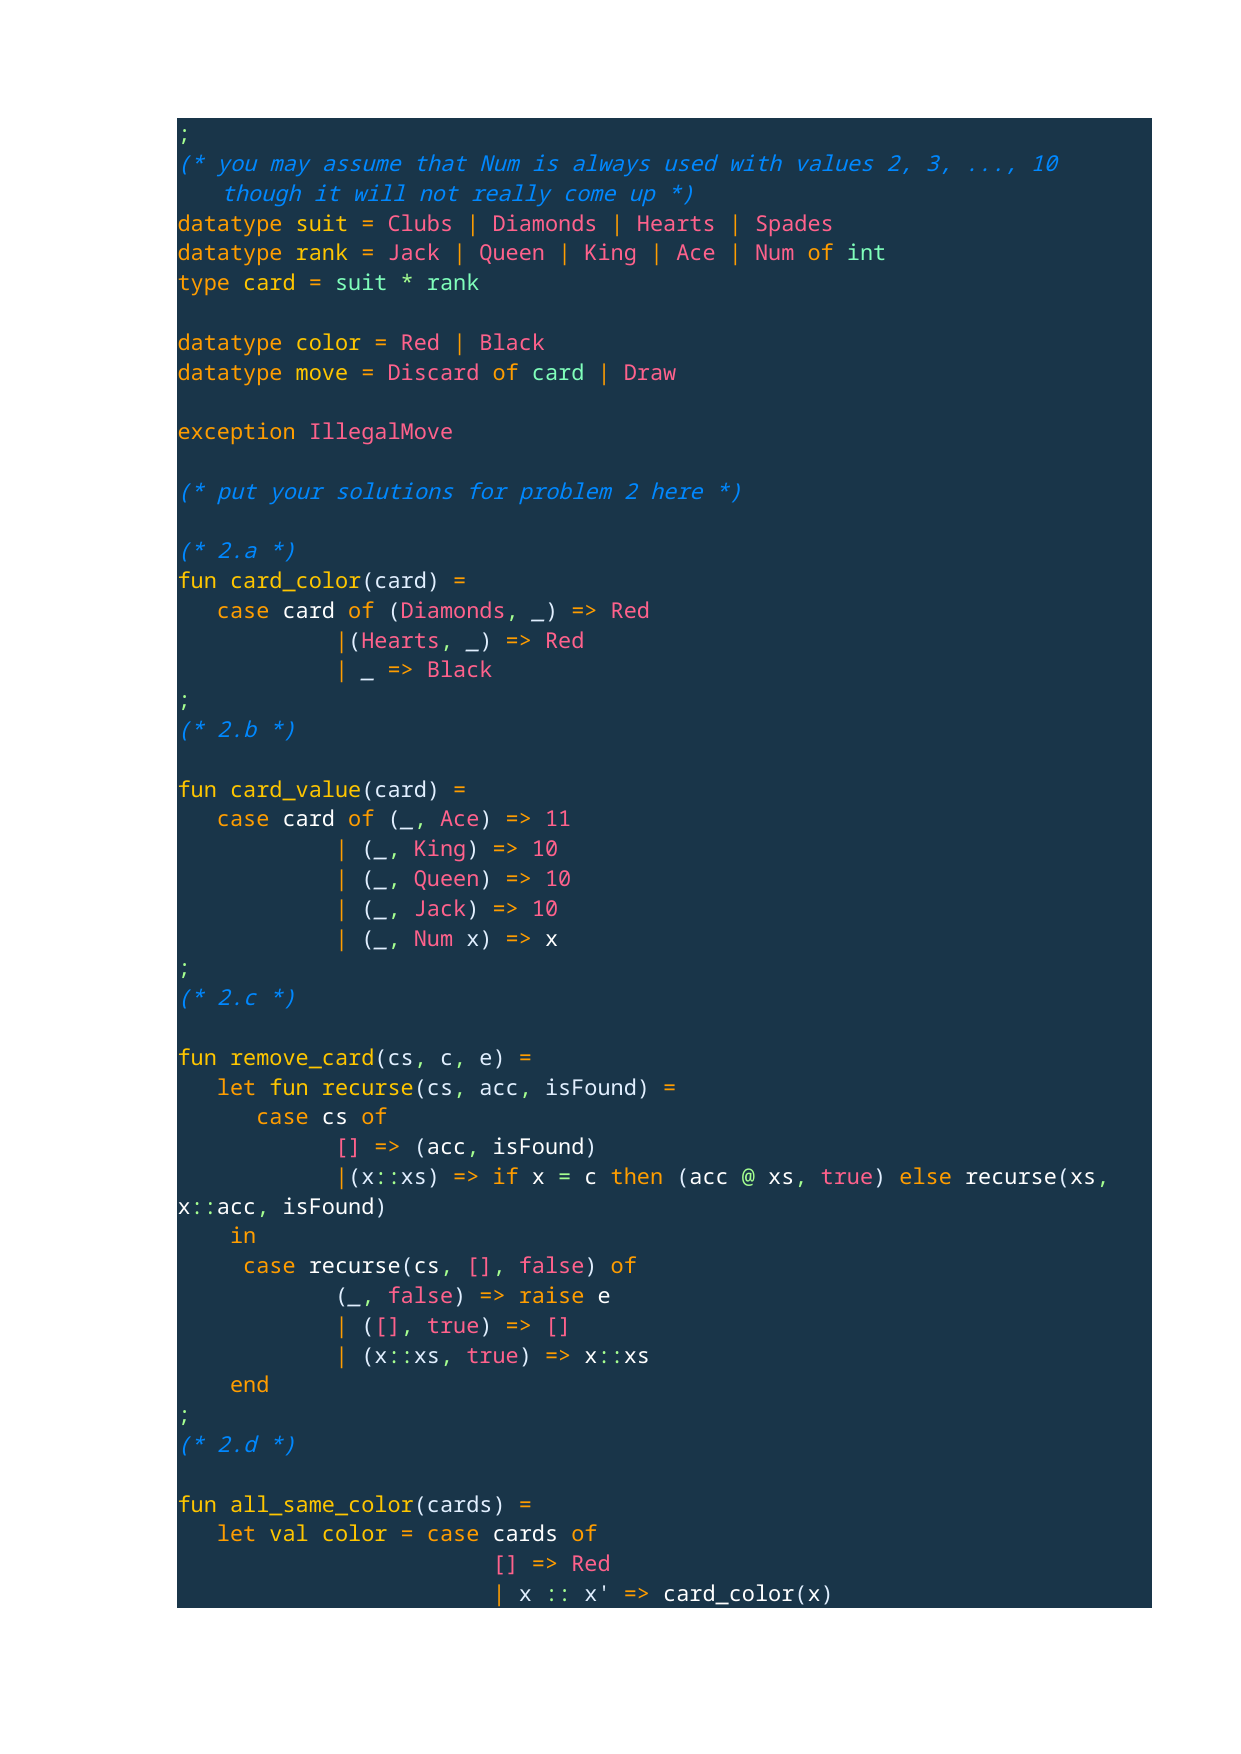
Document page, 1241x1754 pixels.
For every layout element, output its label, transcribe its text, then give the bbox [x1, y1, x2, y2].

text (* 2.a *) [177, 535, 1152, 565]
text ; [177, 1399, 1152, 1429]
text datatype rank = Jack | Queen | King | Ace | Num of int [177, 237, 1152, 267]
text (* 2.d *) [177, 1429, 1152, 1459]
text case cs of [177, 1101, 1152, 1131]
text datatype suit = Clubs | Diamonds | Hearts | Spades [177, 207, 1152, 237]
text | (_, King) => 10 [177, 833, 1152, 863]
text case recurse(cs, [], false) of [177, 1250, 1152, 1280]
text | ([], true) => [] [177, 1310, 1152, 1339]
text ; [177, 952, 1152, 982]
text (_, false) => raise e [177, 1280, 1152, 1310]
text | (x::xs, true) => x::xs [177, 1339, 1152, 1369]
text exception IllegalMove [177, 416, 1152, 446]
text case card of (_, Ace) => 11 [177, 803, 1152, 833]
text | (_, Num x) => x [177, 922, 1152, 952]
text fun all_same_color(cards) = [177, 1488, 1152, 1518]
text case card of (Diamonds, _) => Red [177, 595, 1152, 624]
text (* put your solutions for problem 2 here *) [177, 476, 1152, 505]
text ; [177, 118, 1152, 148]
text fun card_color(card) = [177, 565, 1152, 595]
text (* 2.c *) [177, 982, 1152, 1012]
text type card = suit * rank [177, 267, 1152, 297]
text datatype color = Red | Black [177, 327, 1152, 356]
text [] => Red [177, 1548, 1152, 1578]
text fun card_value(card) = [177, 773, 1152, 803]
text datatype move = Discard of card | Draw [177, 356, 1152, 386]
text | (_, Queen) => 10 [177, 863, 1152, 893]
text fun remove_card(cs, c, e) = [177, 1042, 1152, 1071]
text end [177, 1369, 1152, 1399]
text let fun recurse(cs, acc, isFound) = [177, 1071, 1152, 1101]
text | (_, Jack) => 10 [177, 893, 1152, 922]
text [] => (acc, isFound) [177, 1131, 1152, 1161]
text though it will not really come up *) [177, 178, 1152, 207]
text let val color = case cards of [177, 1518, 1152, 1548]
text ; [177, 684, 1152, 714]
text (* 2.b *) [177, 714, 1152, 744]
text |(Hearts, _) => Red [177, 624, 1152, 654]
text |(x::xs) => if x = c then (acc @ xs, true) else recurse(xs, x::acc, isFound) [177, 1161, 1152, 1220]
text (* you may assume that Num is always used with values 2, 3, ..., 10 [177, 148, 1152, 178]
text in [177, 1220, 1152, 1250]
text | x :: x' => card_color(x) [177, 1578, 1152, 1608]
text | _ => Black [177, 654, 1152, 684]
